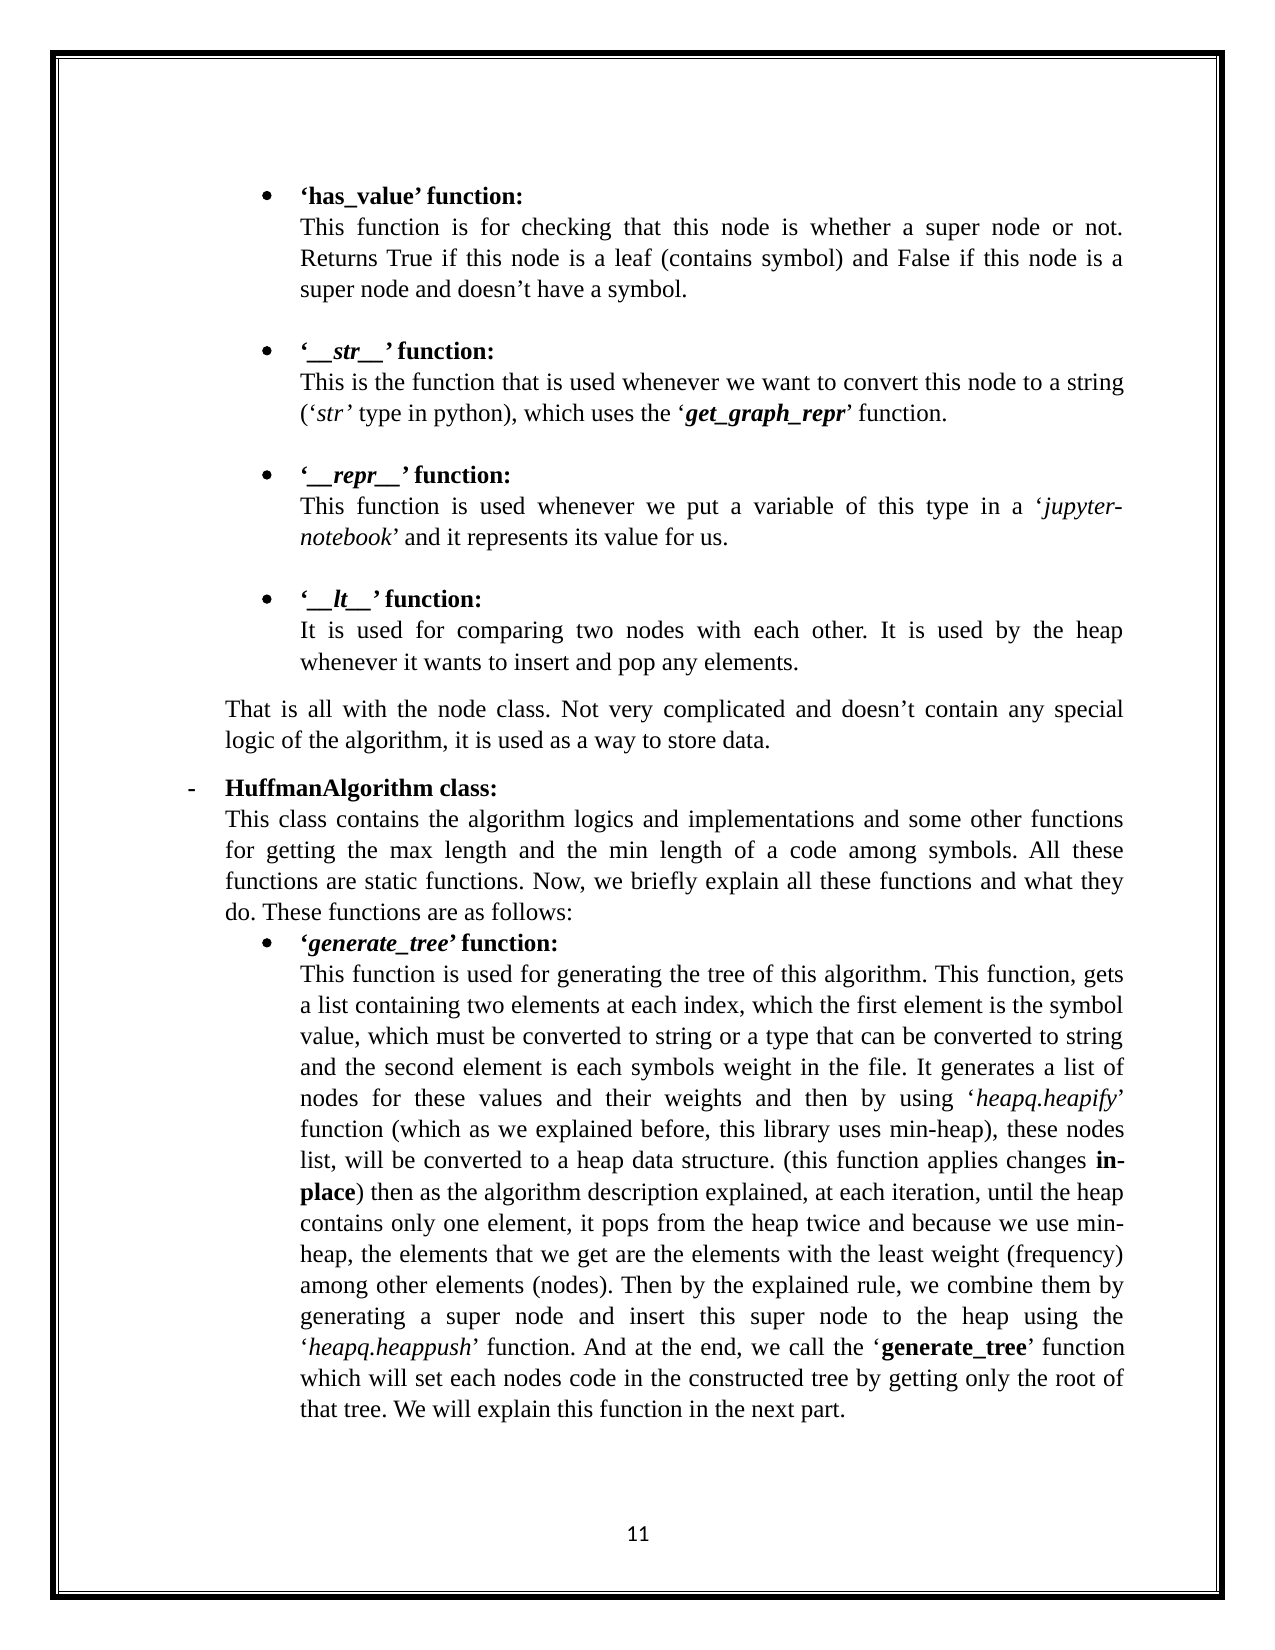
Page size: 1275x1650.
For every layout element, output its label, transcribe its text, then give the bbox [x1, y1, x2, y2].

list This function is for checking that this node is whether a super node or not. Returns True if this node is a leaf (contains symbol) and False if this node is a super node and doesn’t have a symbol. [300, 212, 1125, 303]
text That is all with the node class. Not very complicated and doesn’t contain any special logic of the algorithm, it is used as a way to store data. [225, 694, 1125, 754]
list ‘__repr__’ function: [262, 460, 1125, 489]
list This is the function that is used whenever we want to convert this node to a string (‘str’ type in python), which uses the ‘get_graph_repr’ function. [300, 367, 1125, 427]
list ‘has_value’ function: [262, 181, 1125, 210]
list ‘generate_tree’ function: [262, 928, 1125, 957]
list This function is used whenever we put a variable of this type in a ‘jupyter-notebook’ and it represents its value for us. [300, 491, 1125, 551]
list ‘__lt__’ function: [262, 584, 1125, 613]
list HuffmanAlgorithm class: [187, 773, 1125, 802]
list It is used for comparing two nodes with each other. It is used by the heap whenever it wants to insert and pop any elements. [300, 616, 1125, 675]
list ‘__str__’ function: [262, 336, 1125, 365]
list This class contains the algorithm logics and implementations and some other functions for getting the max length and the min length of a code among symbols. All these functions are static functions. Now, we briefly explain all these functions and what they do. These functions are as follows: [225, 804, 1125, 926]
list This function is used for generating the tree of this algorithm. This function, gets a list containing two elements at each index, which the first element is the symbol value, which must be converted to string or a type that can be converted to string and the second element is each symbols weight in the file. It generates a list of nodes for these values and their weights and then by using ‘heapq.heapify’ function (which as we explained before, this library uses min-heap), these nodes list, will be converted to a heap data structure. (this function applies changes in-place) then as the algorithm description explained, at each iteration, until the heap contains only one element, it pops from the heap twice and because we use min-heap, the elements that we get are the elements with the least weight (frequency) among other elements (nodes). Then by the explained rule, we combine them by generating a super node and insert this super node to the heap using the ‘heapq.heappush’ function. And at the end, we call the ‘generate_tree’ function which will set each nodes code in the constructed tree by getting only the root of that tree. We will explain this function in the next part. [300, 959, 1125, 1423]
